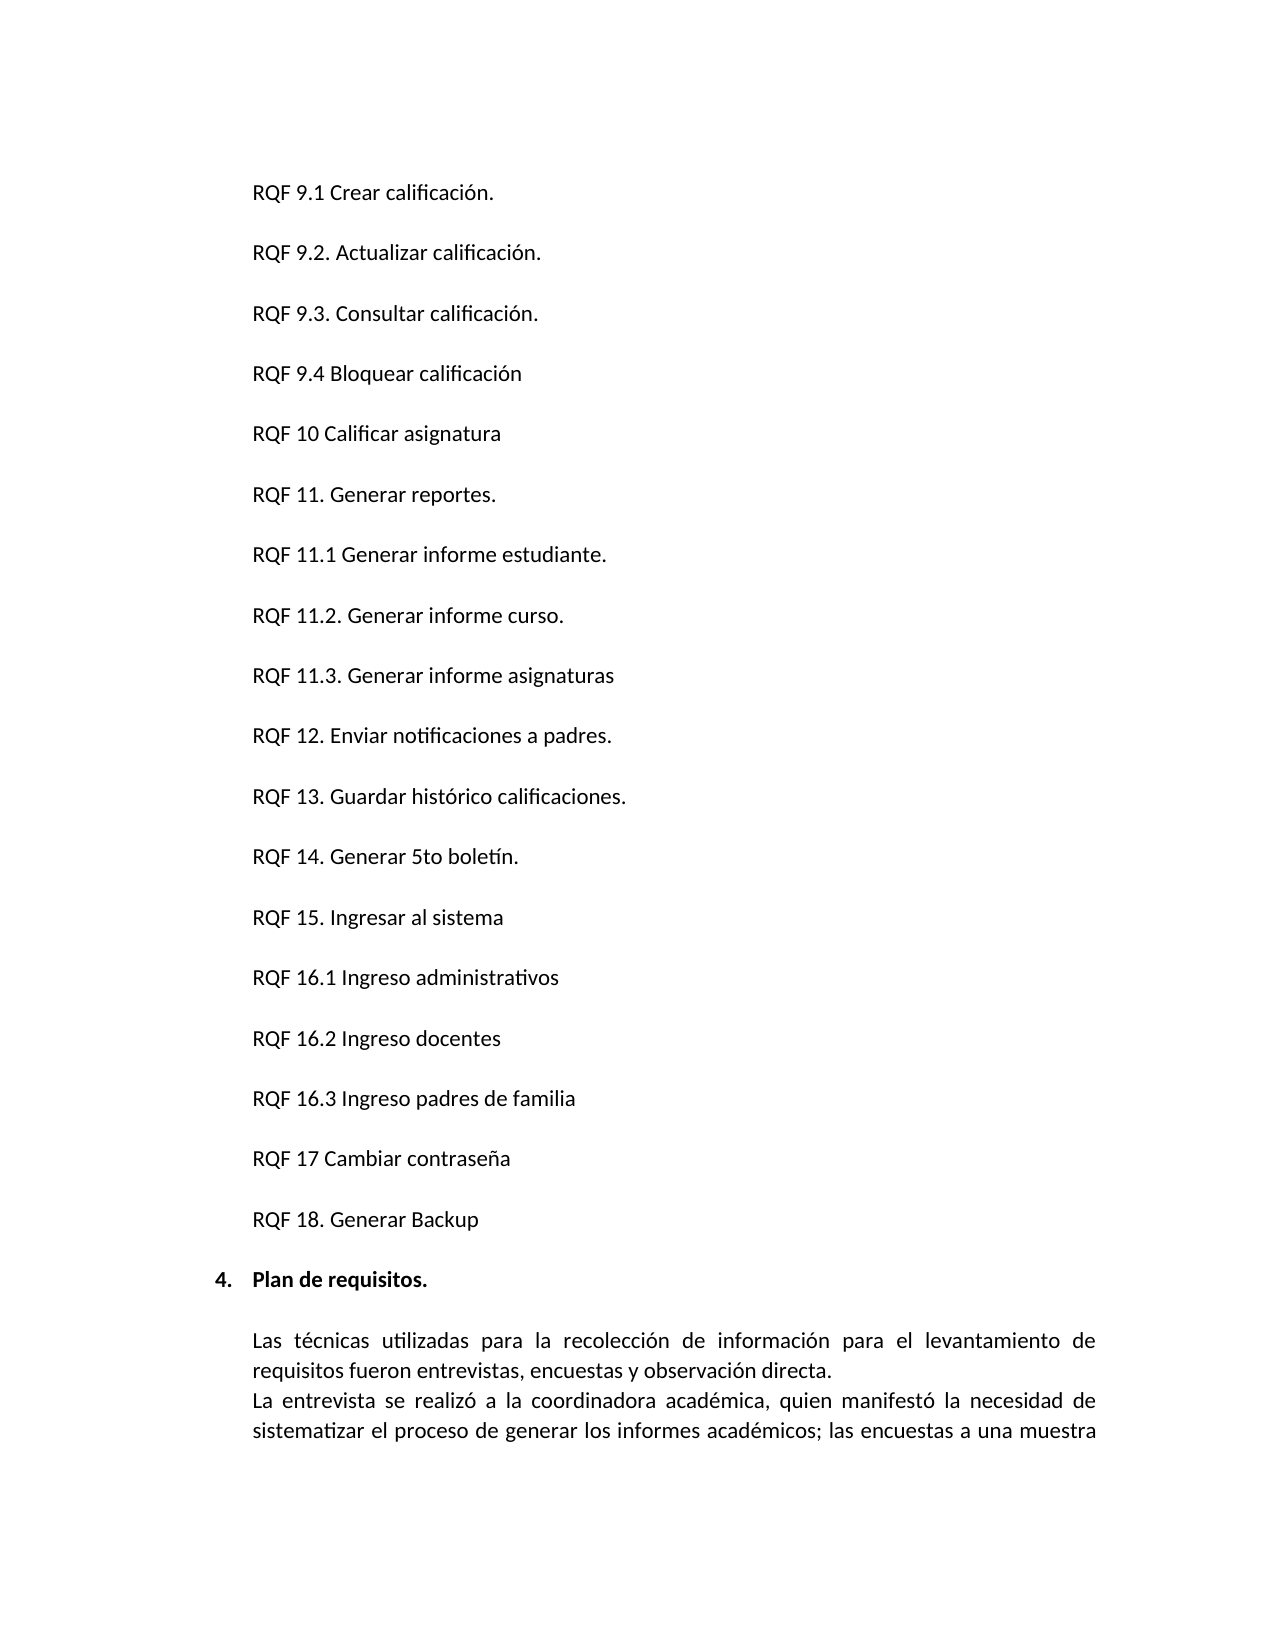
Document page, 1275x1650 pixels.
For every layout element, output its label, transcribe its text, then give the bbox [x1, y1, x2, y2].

list RQF 11.1 Generar informe estudiante. [252, 540, 1098, 568]
list RQF 17 Cambiar contraseña [252, 1144, 1098, 1172]
list RQF 15. Ingresar al sistema [252, 903, 1098, 931]
list RQF 13. Guardar histórico calificaciones. [252, 782, 1098, 810]
list RQF 16.2 Ingreso docentes [252, 1024, 1098, 1052]
list RQF 11.2. Generar informe curso. [252, 601, 1098, 629]
list RQF 18. Generar Backup [252, 1205, 1098, 1233]
list RQF 9.1 Crear calificación. [252, 178, 1098, 206]
list Las técnicas utilizadas para la recolección de información para el levantamiento de requisitos fueron entrevistas, encuestas y observación directa. [252, 1326, 1098, 1384]
list RQF 14. Generar 5to boletín. [252, 842, 1098, 870]
list RQF 16.1 Ingreso administrativos [252, 963, 1098, 991]
list RQF 9.2. Actualizar calificación. [252, 238, 1098, 266]
list RQF 12. Enviar notificaciones a padres. [252, 722, 1098, 749]
list RQF 9.3. Consultar calificación. [252, 299, 1098, 327]
list RQF 11.3. Generar informe asignaturas [252, 661, 1098, 689]
list Plan de requisitos. [215, 1265, 1098, 1293]
list RQF 11. Generar reportes. [252, 480, 1098, 508]
list RQF 9.4 Bloquear calificación [252, 359, 1098, 387]
list RQF 10 Calificar asignatura [252, 419, 1098, 447]
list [252, 1386, 1098, 1444]
list RQF 16.3 Ingreso padres de familia [252, 1084, 1098, 1112]
